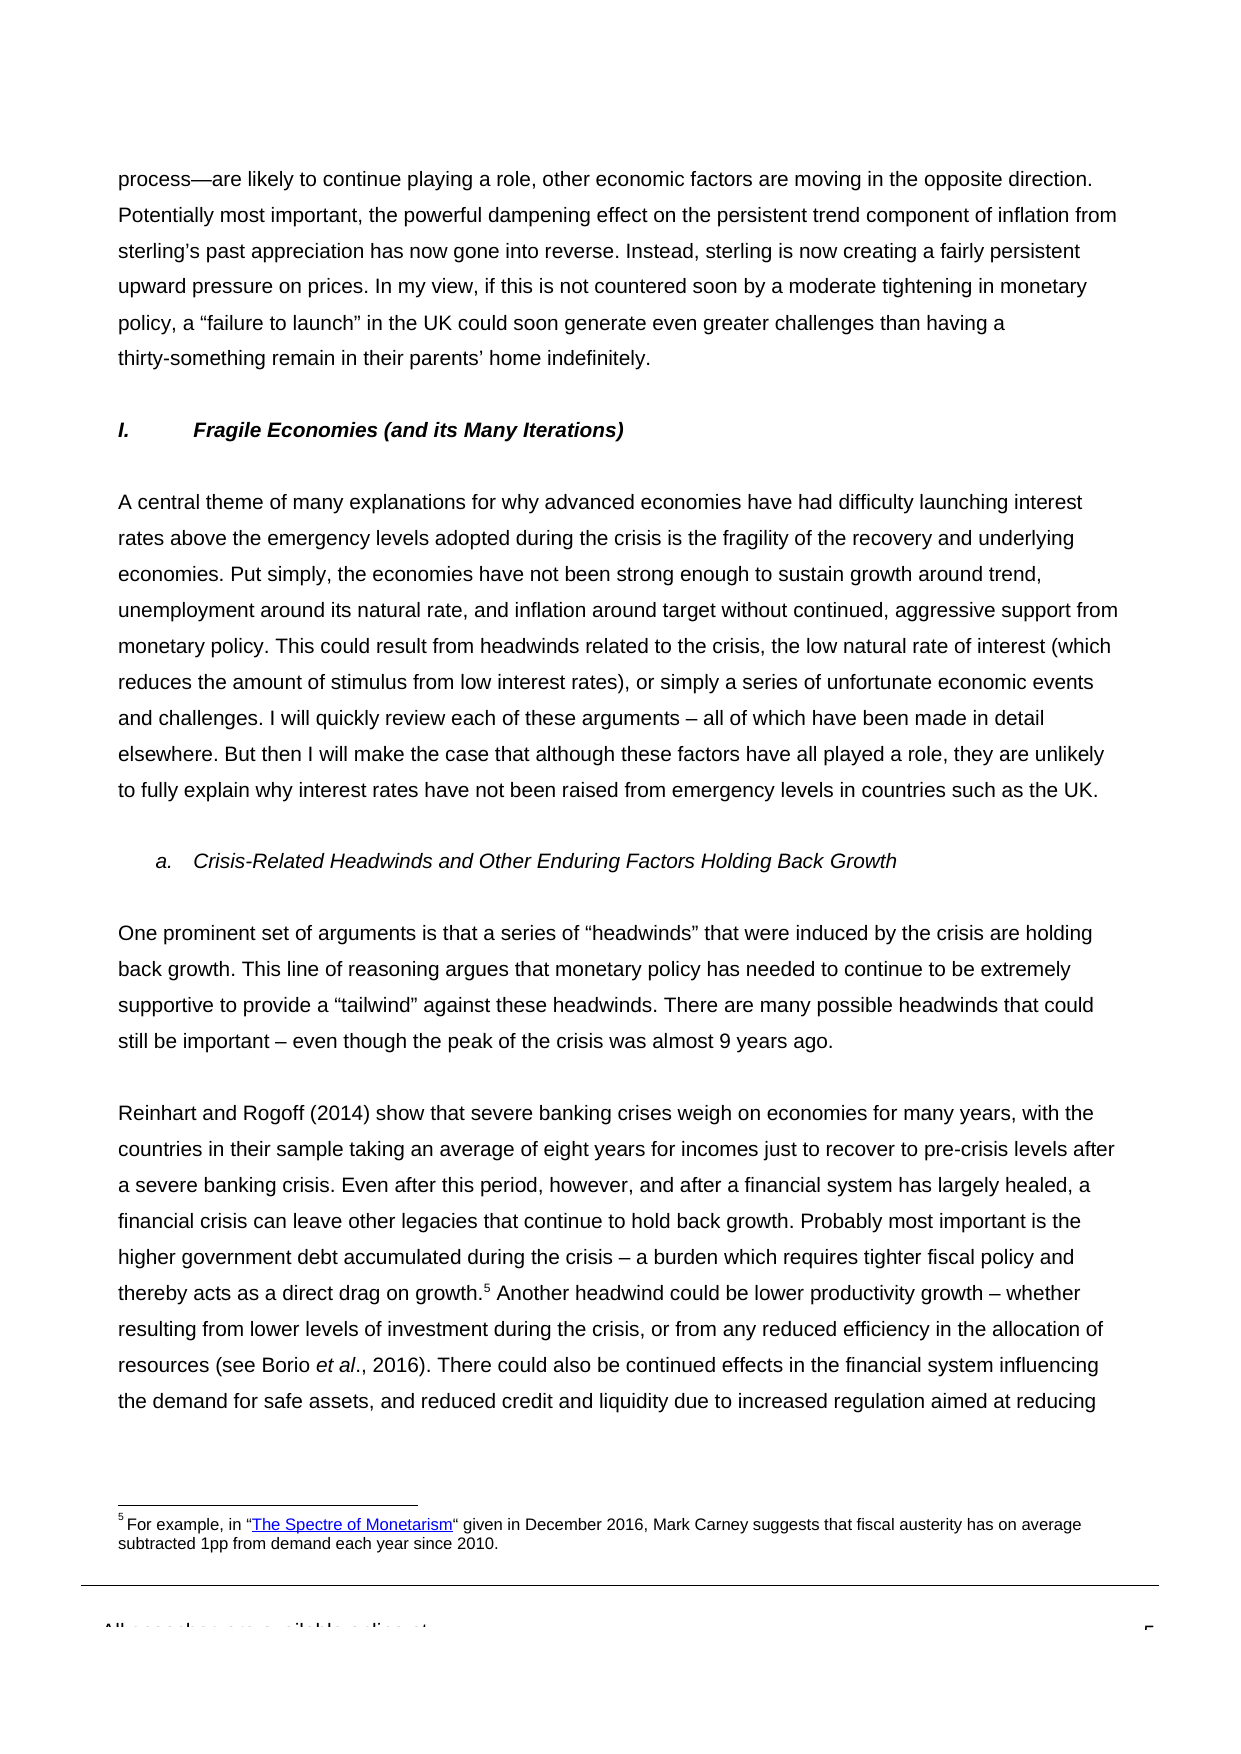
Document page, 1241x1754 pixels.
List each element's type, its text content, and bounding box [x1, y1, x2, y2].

text Reinhart and Rogoff (2014) show that severe banking crises weigh on economies for many years, with the countries in their sample taking an average of eight years for incomes just to recover to pre-crisis levels after a severe banking crisis. Even after this period, however, and after a financial system has largely healed, a financial crisis can leave other legacies that continue to hold back growth. Probably most important is the higher government debt accumulated during the crisis – a burden which requires tighter fiscal policy and thereby acts as a direct drag on growth.5 Another headwind could be lower productivity growth – whether resulting from lower levels of investment during the crisis, or from any reduced efficiency in the allocation of resources (see Borio et al., 2016). There could also be continued effects in the financial system influencing the demand for safe assets, and reduced credit and liquidity due to increased regulation aimed at reducing [118, 1101, 1118, 1412]
text thirty-something remain in their parents’ home indefinitely. [118, 346, 1226, 370]
list Crisis-Related Headwinds and Other Enduring Factors Holding Back Growth [155, 849, 1226, 873]
text One prominent set of arguments is that a series of “headwinds” that were induced by the crisis are holding back growth. This line of reasoning argues that monetary policy has needed to continue to be extremely supportive to provide a “tailwind” against these headwinds. There are many possible headwinds that could still be important – even though the peak of the crisis was almost 9 years ago. [118, 921, 1112, 1053]
subtitle Fragile Economies (and its Many Iterations) [118, 418, 1226, 442]
text A central theme of many explanations for why advanced economies have had difficulty launching interest rates above the emergency levels adopted during the crisis is the fragility of the recovery and underlying economies. Put simply, the economies have not been strong enough to sustain growth around trend, unemployment around its natural rate, and inflation around target without continued, aggressive support from monetary policy. This could result from headwinds related to the crisis, the low natural rate of interest (which reduces the amount of stimulus from low interest rates), or simply a series of unfortunate economic events and challenges. I will quickly review each of these arguments – all of which have been made in detail elsewhere. But then I will make the case that although these factors have all played a role, they are unlikely to fully explain why interest rates have not been raised from emergency levels in countries such as the UK. [118, 490, 1121, 801]
text 5 For example, in “The Spectre of Monetarism“ given in December 2016, Mark Carney suggests that fiscal austerity has on average subtracted 1pp from demand each year since 2010. [118, 1511, 1112, 1553]
text process—are likely to continue playing a role, other economic factors are moving in the opposite direction. Potentially most important, the powerful dampening effect on the persistent trend component of inflation from sterling’s past appreciation has now gone into reverse. Instead, sterling is now creating a fairly persistent upward pressure on prices. In my view, if this is not countered soon by a moderate tightening in monetary policy, a “failure to launch” in the UK could soon generate even greater challenges than having a [118, 167, 1122, 334]
